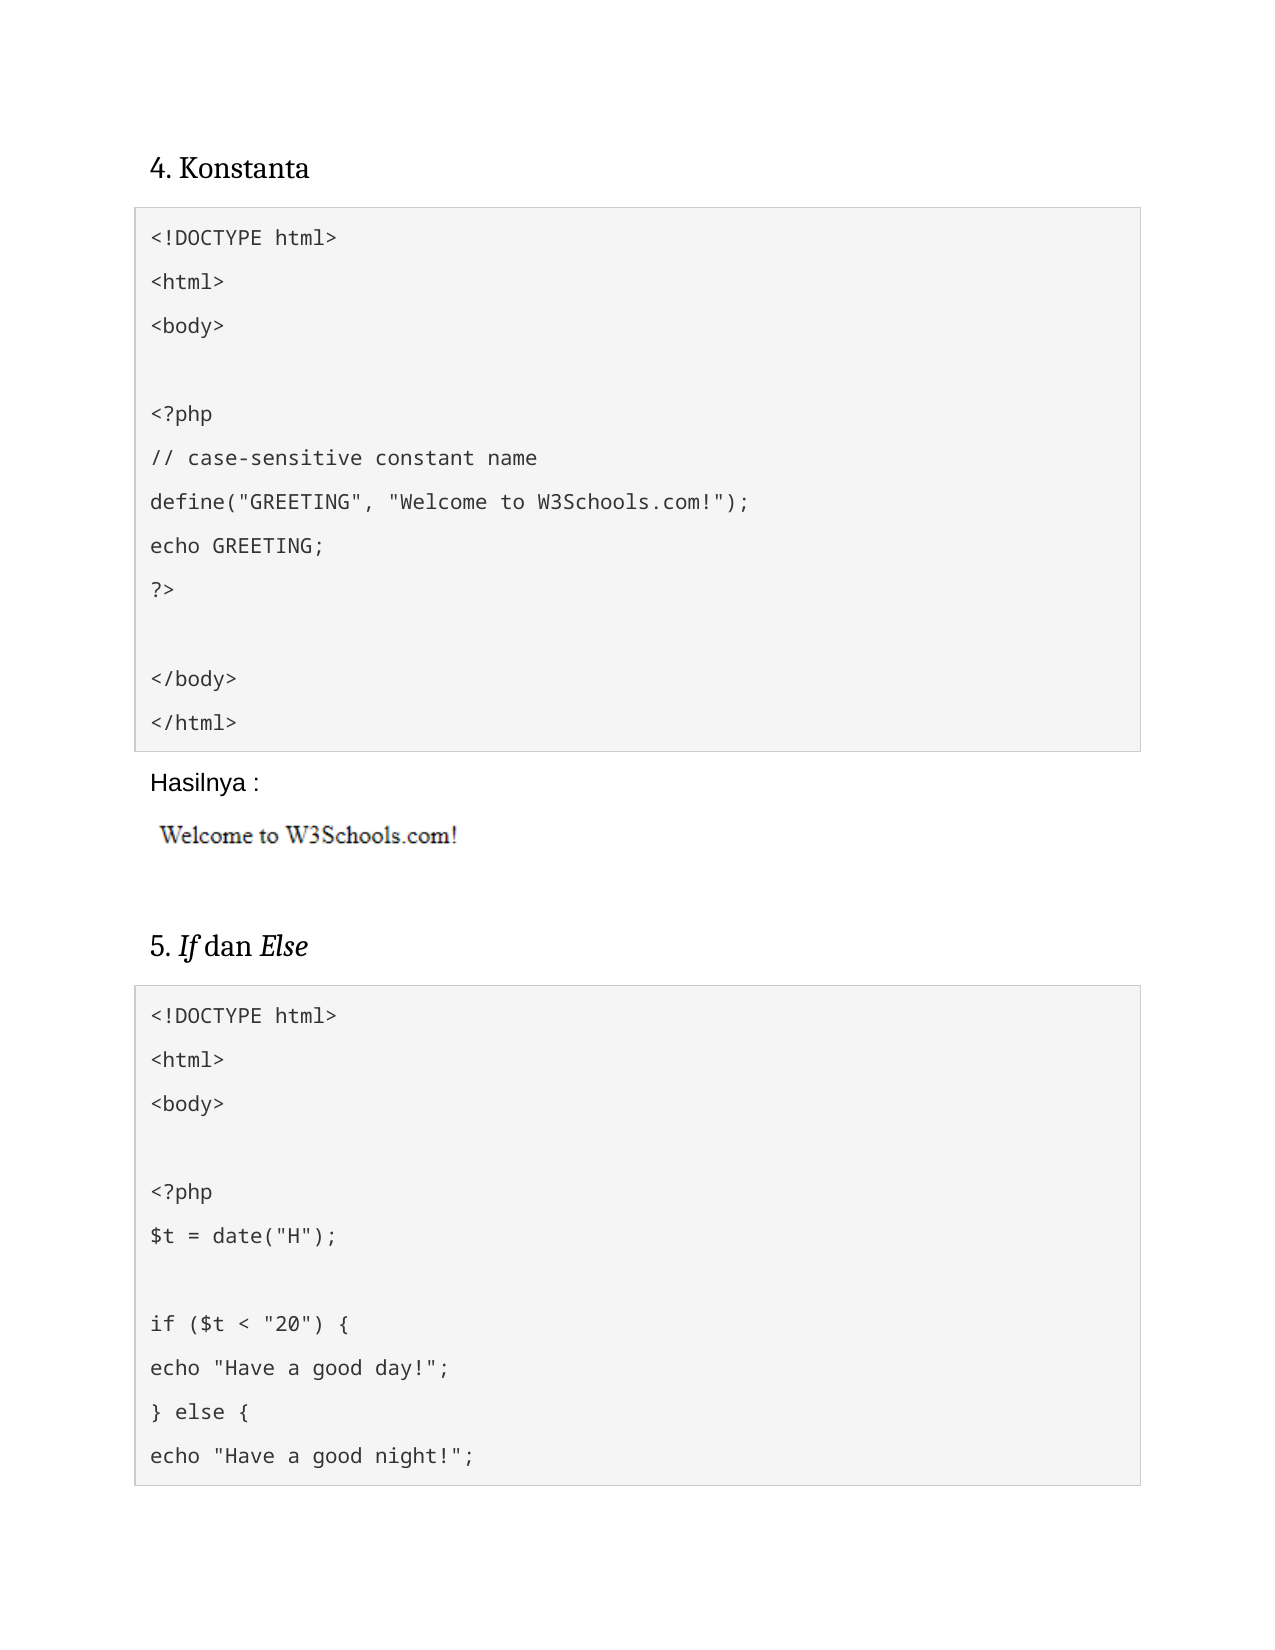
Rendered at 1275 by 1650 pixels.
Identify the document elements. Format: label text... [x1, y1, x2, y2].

text ?> [136, 559, 1140, 603]
text echo "Have a good day!"; [136, 1337, 1140, 1381]
subtitle 4. Konstanta [150, 150, 1125, 186]
text <!DOCTYPE html> [136, 986, 1140, 1029]
text </html> [136, 692, 1140, 751]
text define("GREETING", "Welcome to W3Schools.com!"); [136, 471, 1140, 515]
text <!DOCTYPE html> [136, 208, 1140, 251]
subtitle 5. If dan Else [150, 928, 1125, 964]
picture [150, 812, 521, 897]
text echo GREETING; [136, 515, 1140, 559]
text // case-sensitive constant name [136, 427, 1140, 471]
text } else { [136, 1381, 1140, 1425]
text Hasilnya : [150, 768, 1125, 797]
text <?php [136, 1161, 1140, 1205]
text echo "Have a good night!"; [136, 1425, 1140, 1485]
text <html> [136, 1029, 1140, 1073]
text <?php [136, 383, 1140, 427]
text </body> [136, 647, 1140, 692]
text if ($t < "20") { [136, 1293, 1140, 1337]
text <body> [136, 295, 1140, 339]
text <html> [136, 251, 1140, 295]
text $t = date("H"); [136, 1205, 1140, 1249]
text <body> [136, 1073, 1140, 1117]
